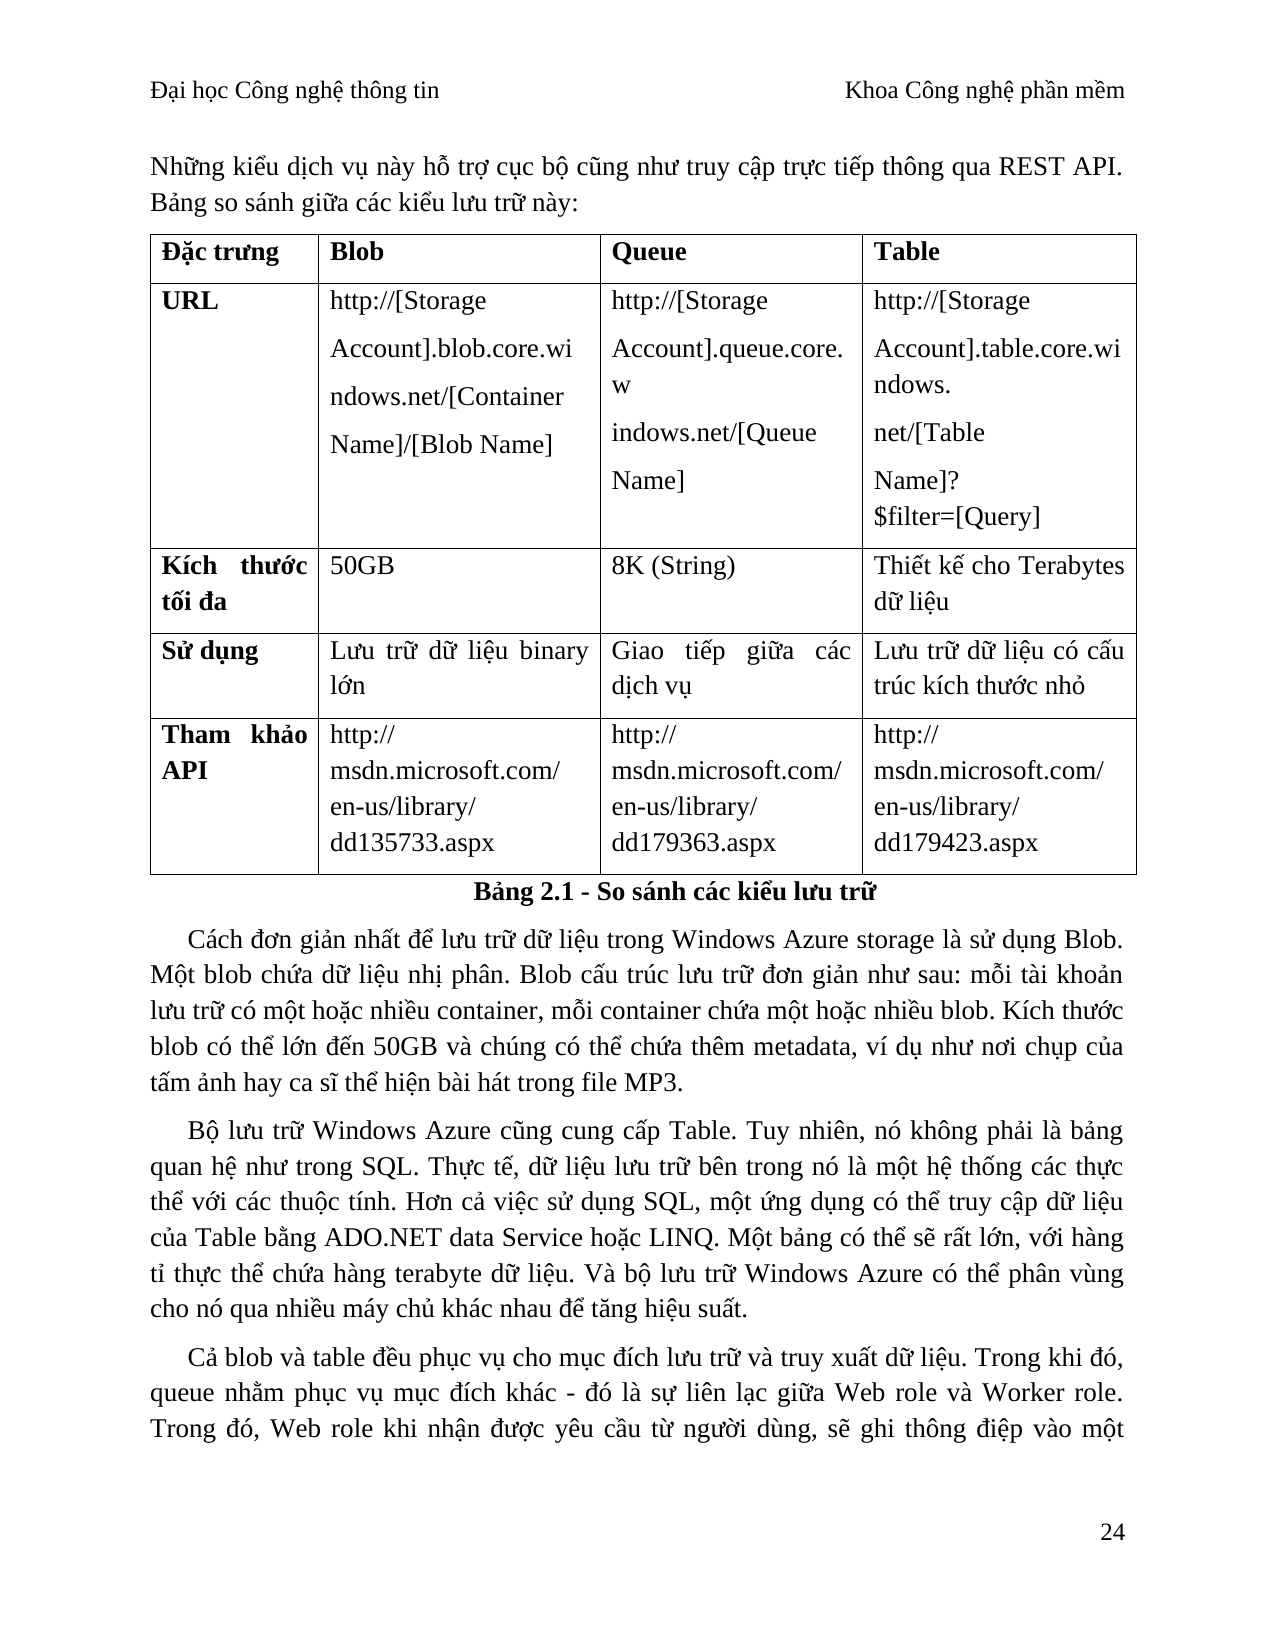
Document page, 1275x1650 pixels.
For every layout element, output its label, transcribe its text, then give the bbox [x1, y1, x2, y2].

table_header Đặc trưng [151, 235, 318, 283]
table_cell Sử dụng [151, 634, 318, 717]
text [150, 1341, 1125, 1443]
table_cell URL [151, 284, 318, 548]
table_cell Thiết kế cho Terabytes dữ liệu [863, 549, 1136, 633]
text Bộ lưu trữ Windows Azure cũng cung cấp Table. Tuy nhiên, nó không phải là bảng quan hệ như trong SQL. Thực tế, dữ liệu lưu trữ bên trong nó là một hệ thống các thực thể với các thuộc tính. Hơn cả việc sử dụng SQL, một ứng dụng có thể truy cập dữ liệu của Table bằng ADO.NET data Service hoặc LINQ. Một bảng có thể sẽ rất lớn, với hàng tỉ thực thể chứa hàng terabyte dữ liệu. Và bộ lưu trữ Windows Azure có thể phân vùng cho nó qua nhiều máy chủ khác nhau để tăng hiệu suất. [150, 1114, 1125, 1324]
table_cell http://[Storage Account].table.core.windows. net/[Table Name]?$filter=[Query] [863, 284, 1136, 548]
table_cell http://msdn.microsoft.com/en-us/library/dd179363.aspx [601, 719, 862, 873]
text Những kiểu dịch vụ này hỗ trợ cục bộ cũng như truy cập trực tiếp thông qua REST API. Bảng so sánh giữa các kiểu lưu trữ này: [150, 150, 1125, 217]
table_cell http://[Storage Account].blob.core.wi ndows.net/[Container Name]/[Blob Name] [319, 284, 600, 548]
table_cell Giao tiếp giữa các dịch vụ [601, 634, 862, 717]
table_cell Lưu trữ dữ liệu có cấu trúc kích thước nhỏ [863, 634, 1136, 717]
text Bảng 2.1 - So sánh các kiểu lưu trữ [150, 875, 1125, 906]
table_cell 50GB [319, 549, 600, 633]
table_cell http://[Storage Account].queue.core.w indows.net/[Queue Name] [601, 284, 862, 548]
table_header Blob [319, 235, 600, 283]
table_cell Lưu trữ dữ liệu binary lớn [319, 634, 600, 717]
text Cách đơn giản nhất để lưu trữ dữ liệu trong Windows Azure storage là sử dụng Blob. Một blob chứa dữ liệu nhị phân. Blob cấu trúc lưu trữ đơn giản như sau: mỗi tài khoản lưu trữ có một hoặc nhiều container, mỗi container chứa một hoặc nhiều blob. Kích thước blob có thể lớn đến 50GB và chúng có thể chứa thêm metadata, ví dụ như nơi chụp của tấm ảnh hay ca sĩ thể hiện bài hát trong file MP3. [150, 923, 1125, 1097]
table_cell http://msdn.microsoft.com/en-us/library/dd179423.aspx [863, 719, 1136, 873]
table_header Table [863, 235, 1136, 283]
table_cell Kích thước tối đa [151, 549, 318, 633]
table_cell 8K (String) [601, 549, 862, 633]
table_header Queue [601, 235, 862, 283]
table_cell Tham khảo API [151, 719, 318, 873]
table_cell http://msdn.microsoft.com/en-us/library/dd135733.aspx [319, 719, 600, 873]
